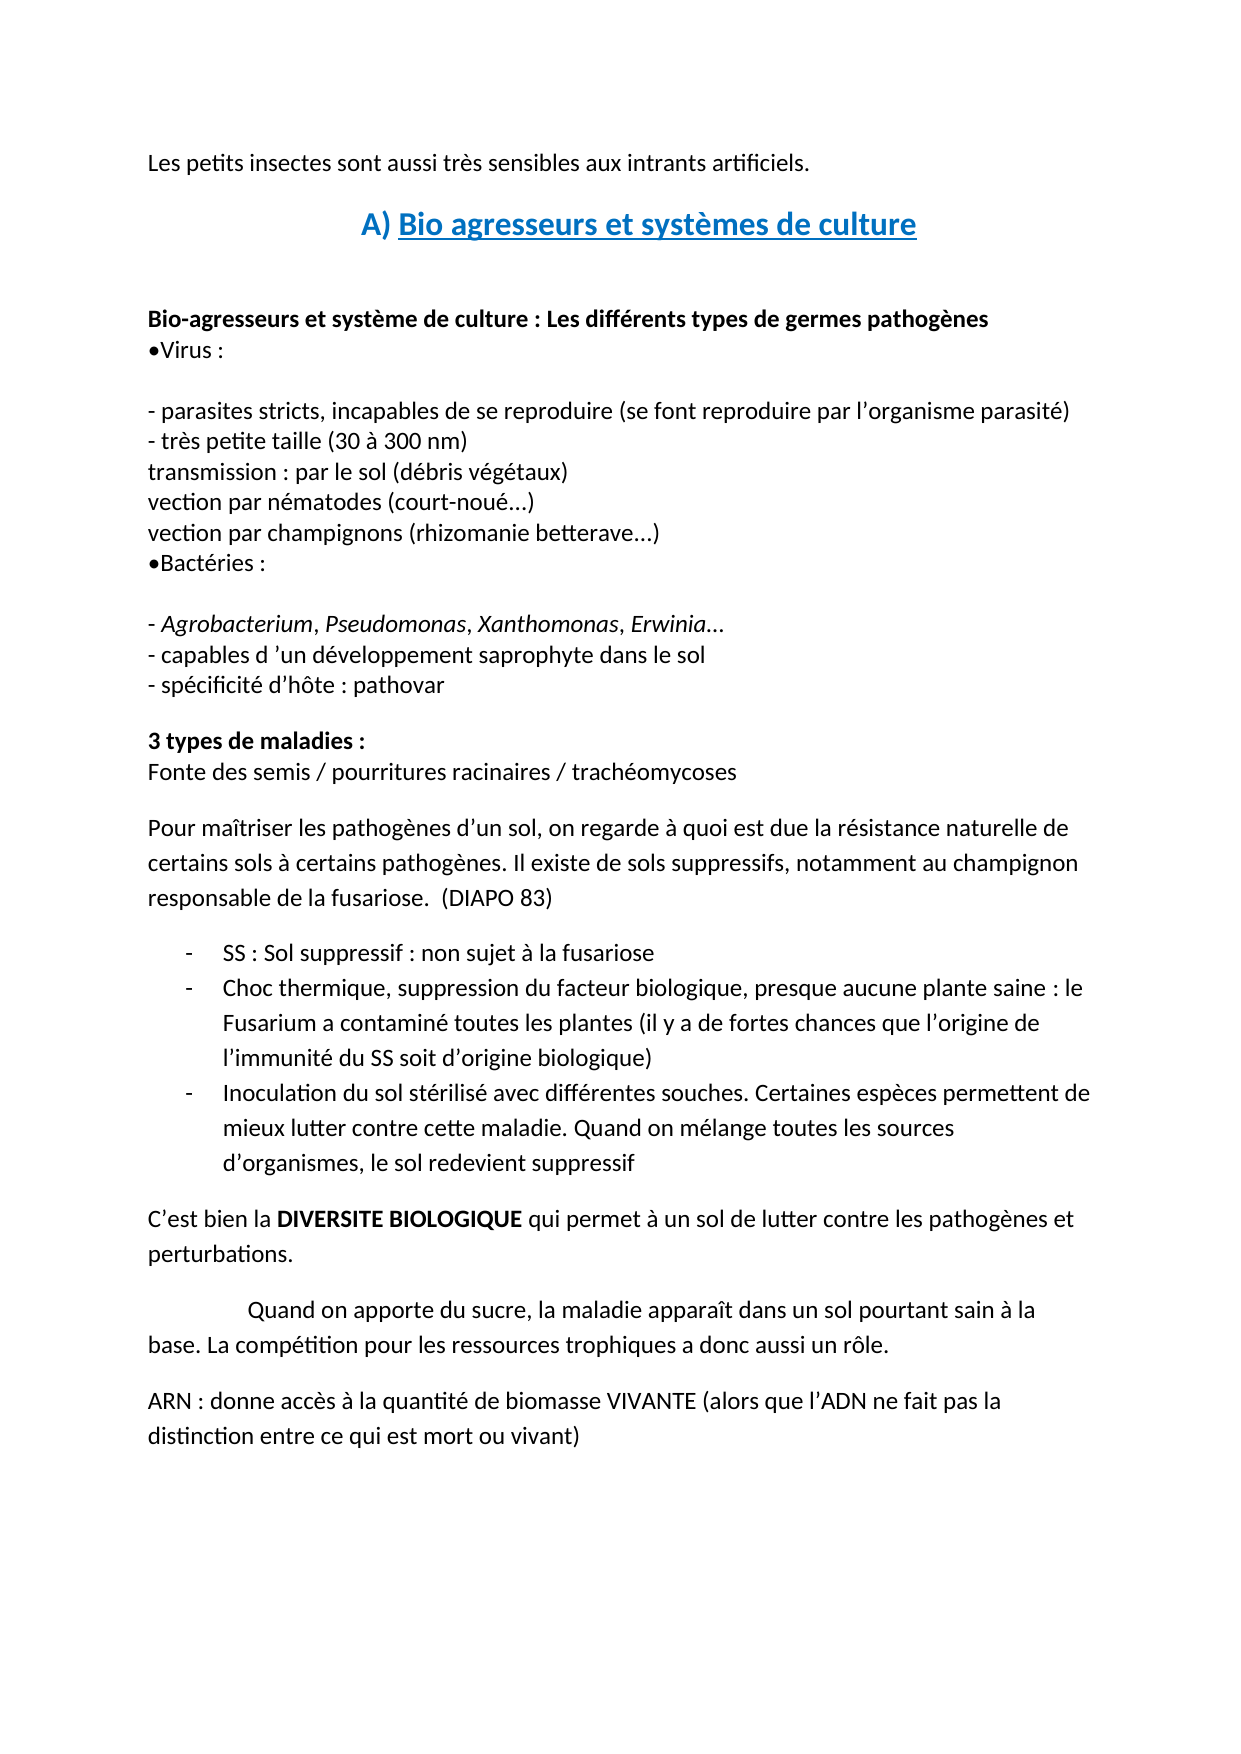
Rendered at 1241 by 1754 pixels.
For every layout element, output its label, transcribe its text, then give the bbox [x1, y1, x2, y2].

text vection par nématodes (court-noué...) [148, 486, 1093, 517]
subtitle Bio agresseurs et systèmes de culture [185, 203, 1093, 244]
list Les petits insectes sont aussi très sensibles aux intrants artificiels. [148, 148, 1093, 178]
text 3 types de maladies : [148, 725, 1093, 756]
text Pour maîtriser les pathogènes d’un sol, on regarde à quoi est due la résistance naturelle de certains sols à certains pathogènes. Il existe de sols suppressifs, notamment au champignon responsable de la fusariose. (DIAPO 83) [148, 812, 1093, 912]
text Bio-agresseurs et système de culture : Les différents types de germes pathogènes [148, 303, 1093, 334]
text - spécificité d’hôte : pathovar [148, 669, 1093, 700]
text Quand on apporte du sucre, la maladie apparaît dans un sol pourtant sain à la base. La compétition pour les ressources trophiques a donc aussi un rôle. [148, 1294, 1093, 1360]
text •Bactéries : [148, 547, 1093, 578]
list SS : Sol suppressif : non sujet à la fusariose [185, 937, 1093, 968]
text ARN : donne accès à la quantité de biomasse VIVANTE (alors que l’ADN ne fait pas la distinction entre ce qui est mort ou vivant) [148, 1385, 1093, 1451]
text - très petite taille (30 à 300 nm) [148, 425, 1093, 456]
text C’est bien la DIVERSITE BIOLOGIQUE qui permet à un sol de lutter contre les pathogènes et perturbations. [148, 1203, 1093, 1269]
text - parasites stricts, incapables de se reproduire (se font reproduire par l’organisme parasité) [148, 395, 1093, 425]
text Fonte des semis / pourritures racinaires / trachéomycoses [148, 756, 1093, 786]
text vection par champignons (rhizomanie betterave...) [148, 517, 1093, 547]
text •Virus : [148, 334, 1093, 364]
list Inoculation du sol stérilisé avec différentes souches. Certaines espèces permettent de mieux lutter contre cette maladie. Quand on mélange toutes les sources d’organismes, le sol redevient suppressif [185, 1077, 1093, 1178]
text - capables d ’un développement saprophyte dans le sol [148, 639, 1093, 669]
list Choc thermique, suppression du facteur biologique, presque aucune plante saine : le Fusarium a contaminé toutes les plantes (il y a de fortes chances que l’origine de l’immunité du SS soit d’origine biologique) [185, 972, 1093, 1073]
text transmission : par le sol (débris végétaux) [148, 456, 1093, 486]
text - Agrobacterium, Pseudomonas, Xanthomonas, Erwinia… [148, 608, 1093, 639]
